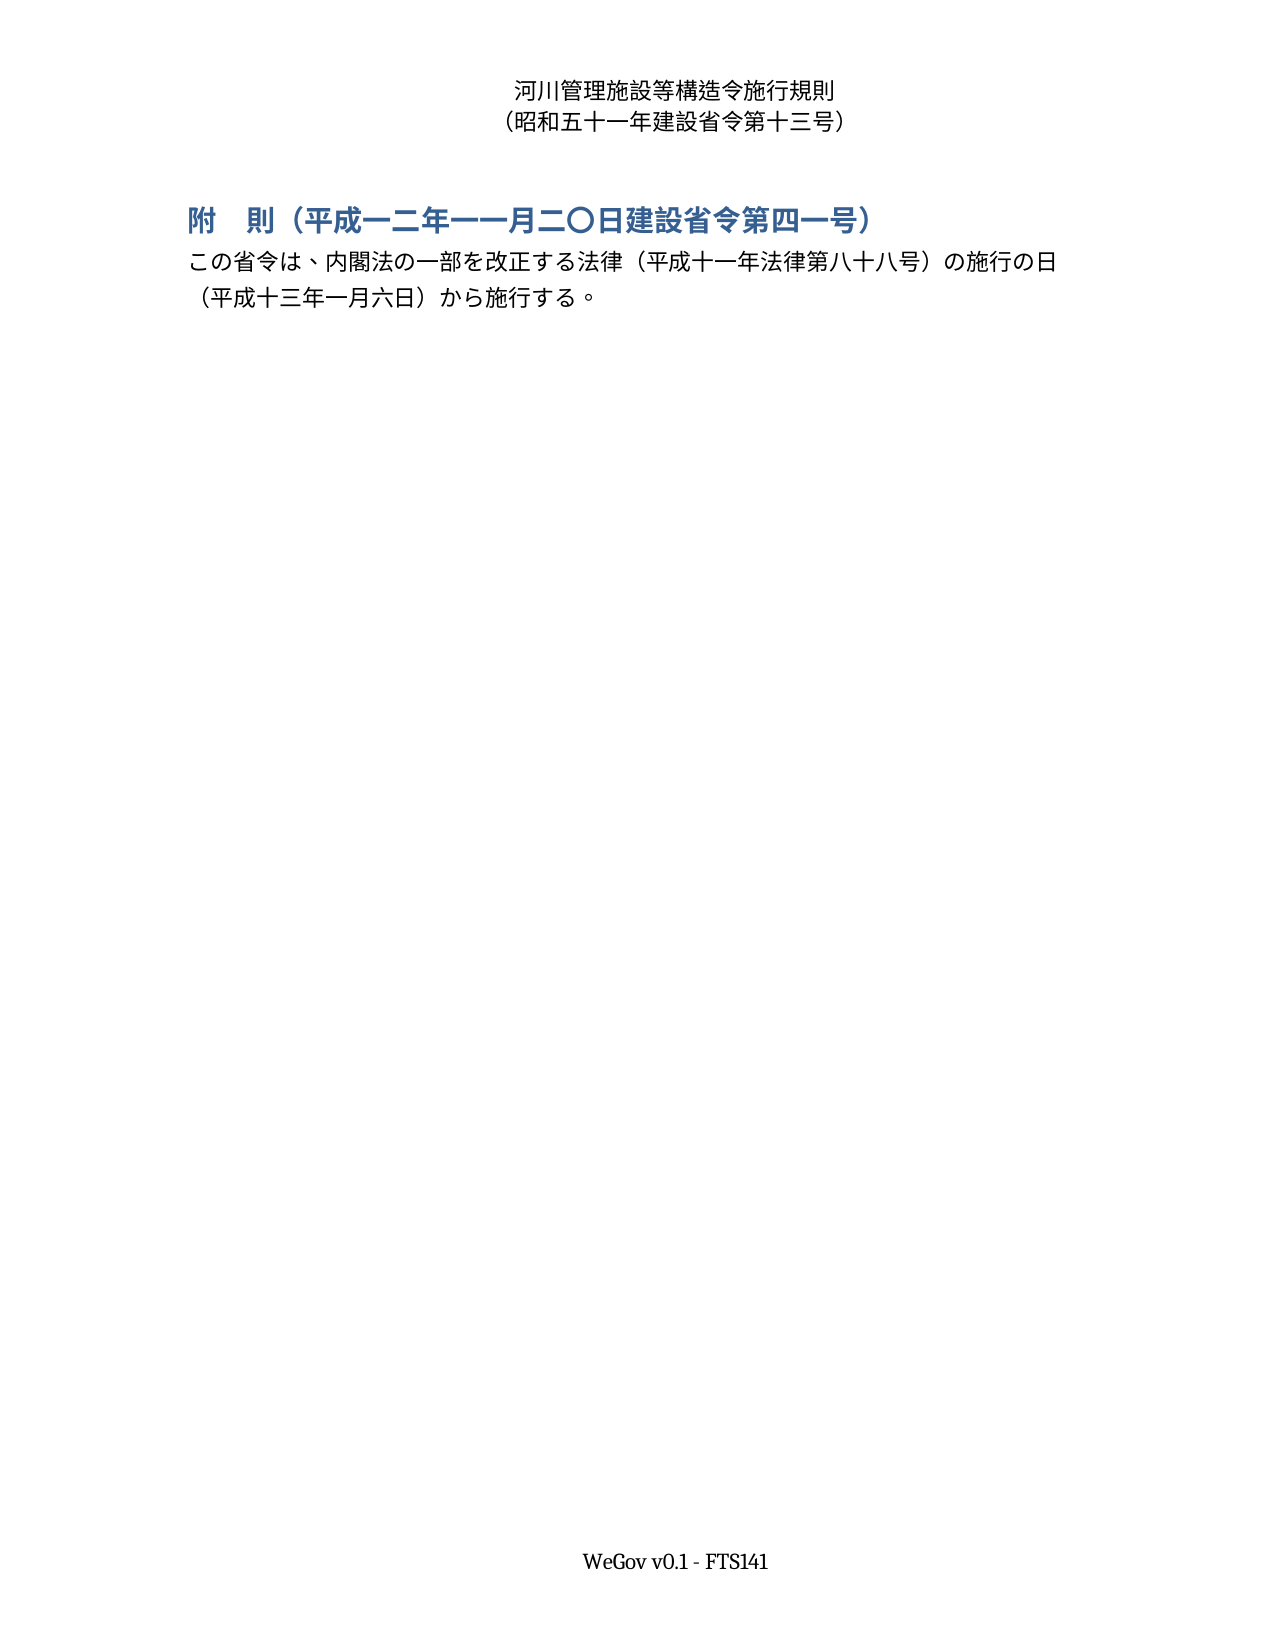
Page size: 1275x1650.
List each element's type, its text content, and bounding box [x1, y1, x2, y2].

subtitle 附 則（平成一二年一一月二〇日建設省令第四一号） [187, 200, 1087, 240]
text この省令は、内閣法の一部を改正する法律（平成十一年法律第八十八号）の施行の日（平成十三年一月六日）から施行する。 [187, 246, 1087, 313]
